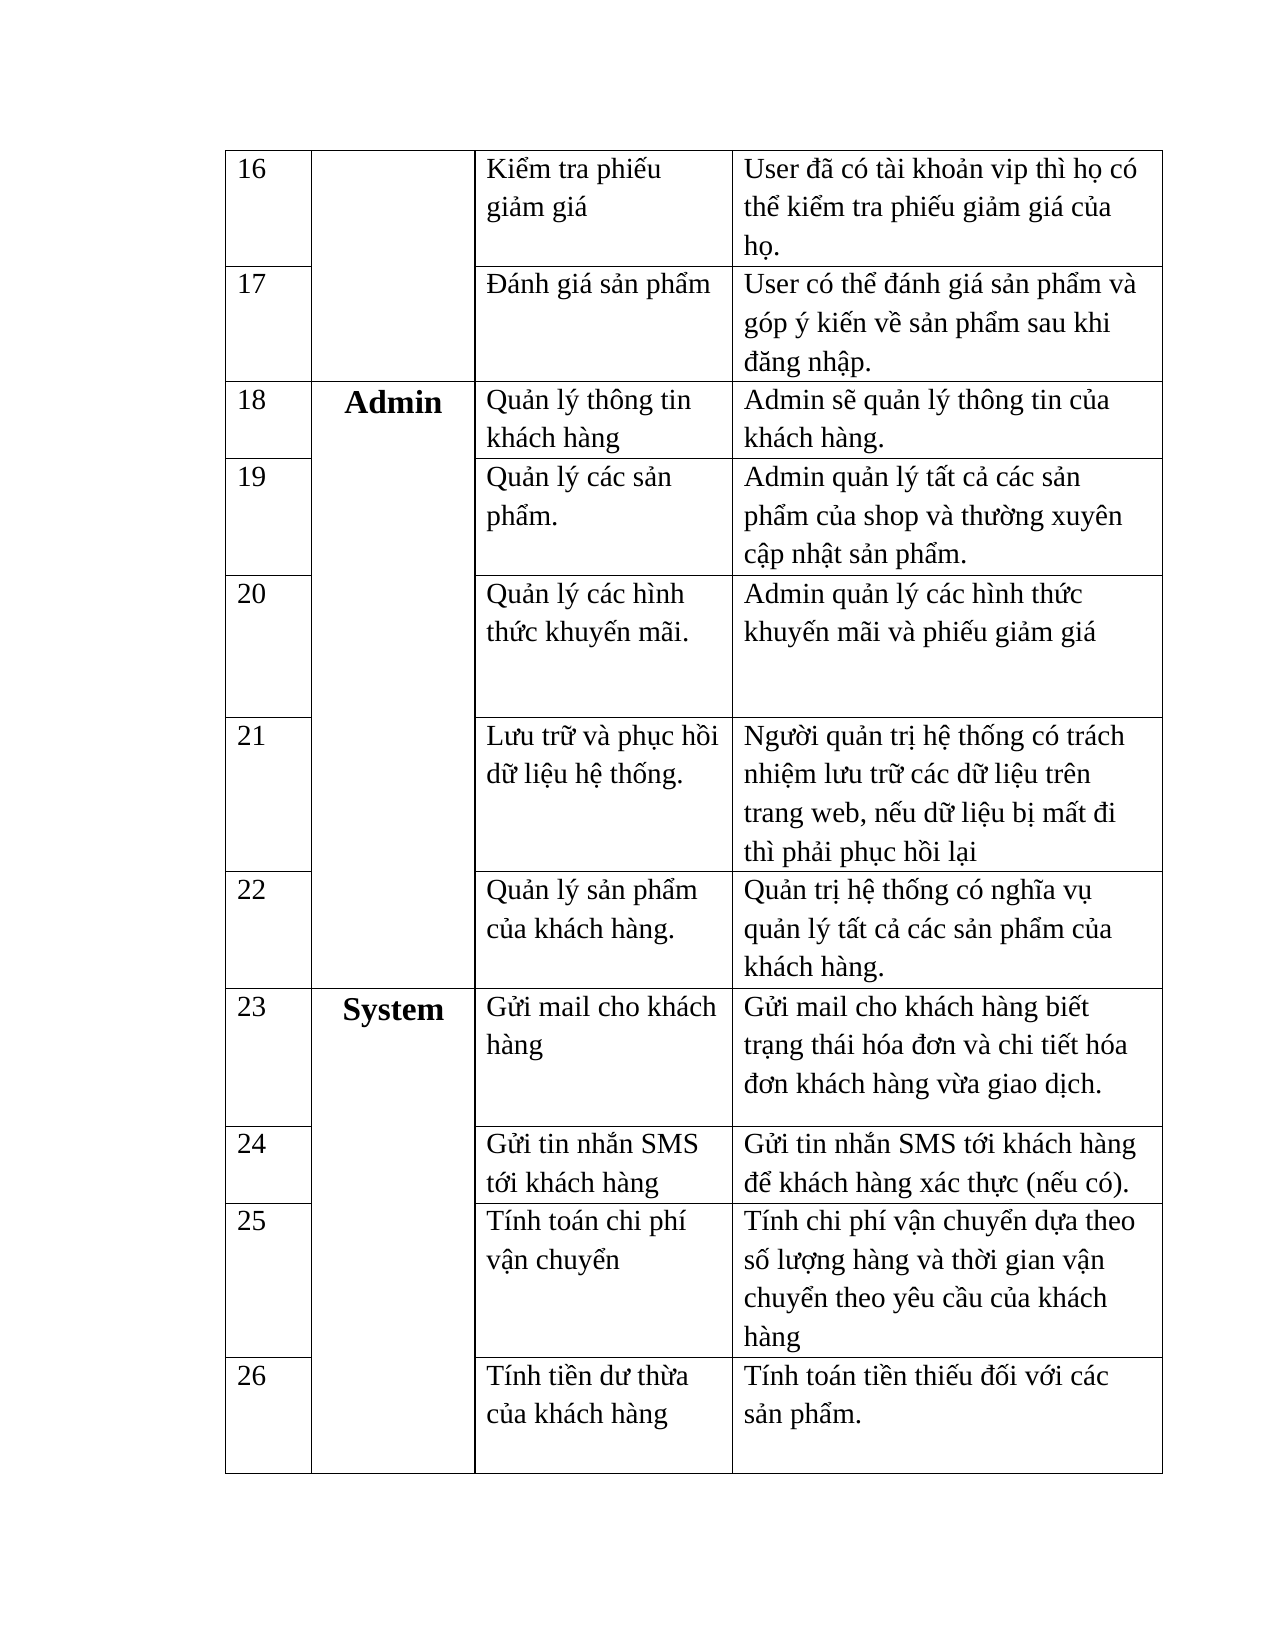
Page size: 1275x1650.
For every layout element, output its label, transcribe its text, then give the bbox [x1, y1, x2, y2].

table_cell 17 [226, 267, 311, 381]
table_cell 21 [226, 718, 311, 871]
table_cell Gửi mail cho khách hàng [476, 989, 732, 1126]
table_cell 23 [226, 989, 311, 1126]
table_cell User có thể đánh giá sản phẩm và góp ý kiến về sản phẩm sau khi đăng nhập. [733, 267, 1162, 381]
table_cell Đánh giá sản phẩm [476, 267, 732, 381]
table_cell Tính toán chi phí vận chuyển [476, 1204, 732, 1357]
table_cell 24 [226, 1127, 311, 1202]
table_cell Lưu trữ và phục hồi dữ liệu hệ thống. [476, 718, 732, 871]
table_cell Người quản trị hệ thống có trách nhiệm lưu trữ các dữ liệu trên trang web, nếu dữ liệu bị mất đi thì phải phục hồi lại [733, 718, 1162, 871]
table_cell Quản lý thông tin khách hàng [476, 382, 732, 458]
table_cell System [312, 989, 474, 1473]
table_cell 26 [226, 1358, 311, 1473]
table_cell Admin sẽ quản lý thông tin của khách hàng. [733, 382, 1162, 458]
table_cell Kiểm tra phiếu giảm giá [476, 151, 732, 266]
table_cell Quản lý các hình thức khuyến mãi. [476, 576, 732, 717]
table_cell 18 [226, 382, 311, 458]
table_cell Tính chi phí vận chuyển dựa theo số lượng hàng và thời gian vận chuyển theo yêu cầu của khách hàng [733, 1204, 1162, 1357]
table_cell Quản trị hệ thống có nghĩa vụ quản lý tất cả các sản phẩm của khách hàng. [733, 872, 1162, 988]
table_cell 19 [226, 459, 311, 575]
table_cell Quản lý các sản phẩm. [476, 459, 732, 575]
table_cell [312, 151, 474, 381]
table_cell 25 [226, 1204, 311, 1357]
table_cell Tính tiền dư thừa của khách hàng [476, 1358, 732, 1473]
table_cell Gửi tin nhắn SMS tới khách hàng để khách hàng xác thực (nếu có). [733, 1127, 1162, 1202]
table_cell Admin quản lý tất cả các sản phẩm của shop và thường xuyên cập nhật sản phẩm. [733, 459, 1162, 575]
table_cell Gửi tin nhắn SMS tới khách hàng [476, 1127, 732, 1202]
table_cell Admin [312, 382, 474, 988]
table_cell Quản lý sản phẩm của khách hàng. [476, 872, 732, 988]
table_cell Gửi mail cho khách hàng biết trạng thái hóa đơn và chi tiết hóa đơn khách hàng vừa giao dịch. [733, 989, 1162, 1126]
table_cell 22 [226, 872, 311, 988]
table_cell Admin quản lý các hình thức khuyến mãi và phiếu giảm giá [733, 576, 1162, 717]
table_cell User đã có tài khoản vip thì họ có thể kiểm tra phiếu giảm giá của họ. [733, 151, 1162, 266]
table_cell Tính toán tiền thiếu đối với các sản phẩm. [733, 1358, 1162, 1473]
table_cell 20 [226, 576, 311, 717]
table_cell 16 [226, 151, 311, 266]
